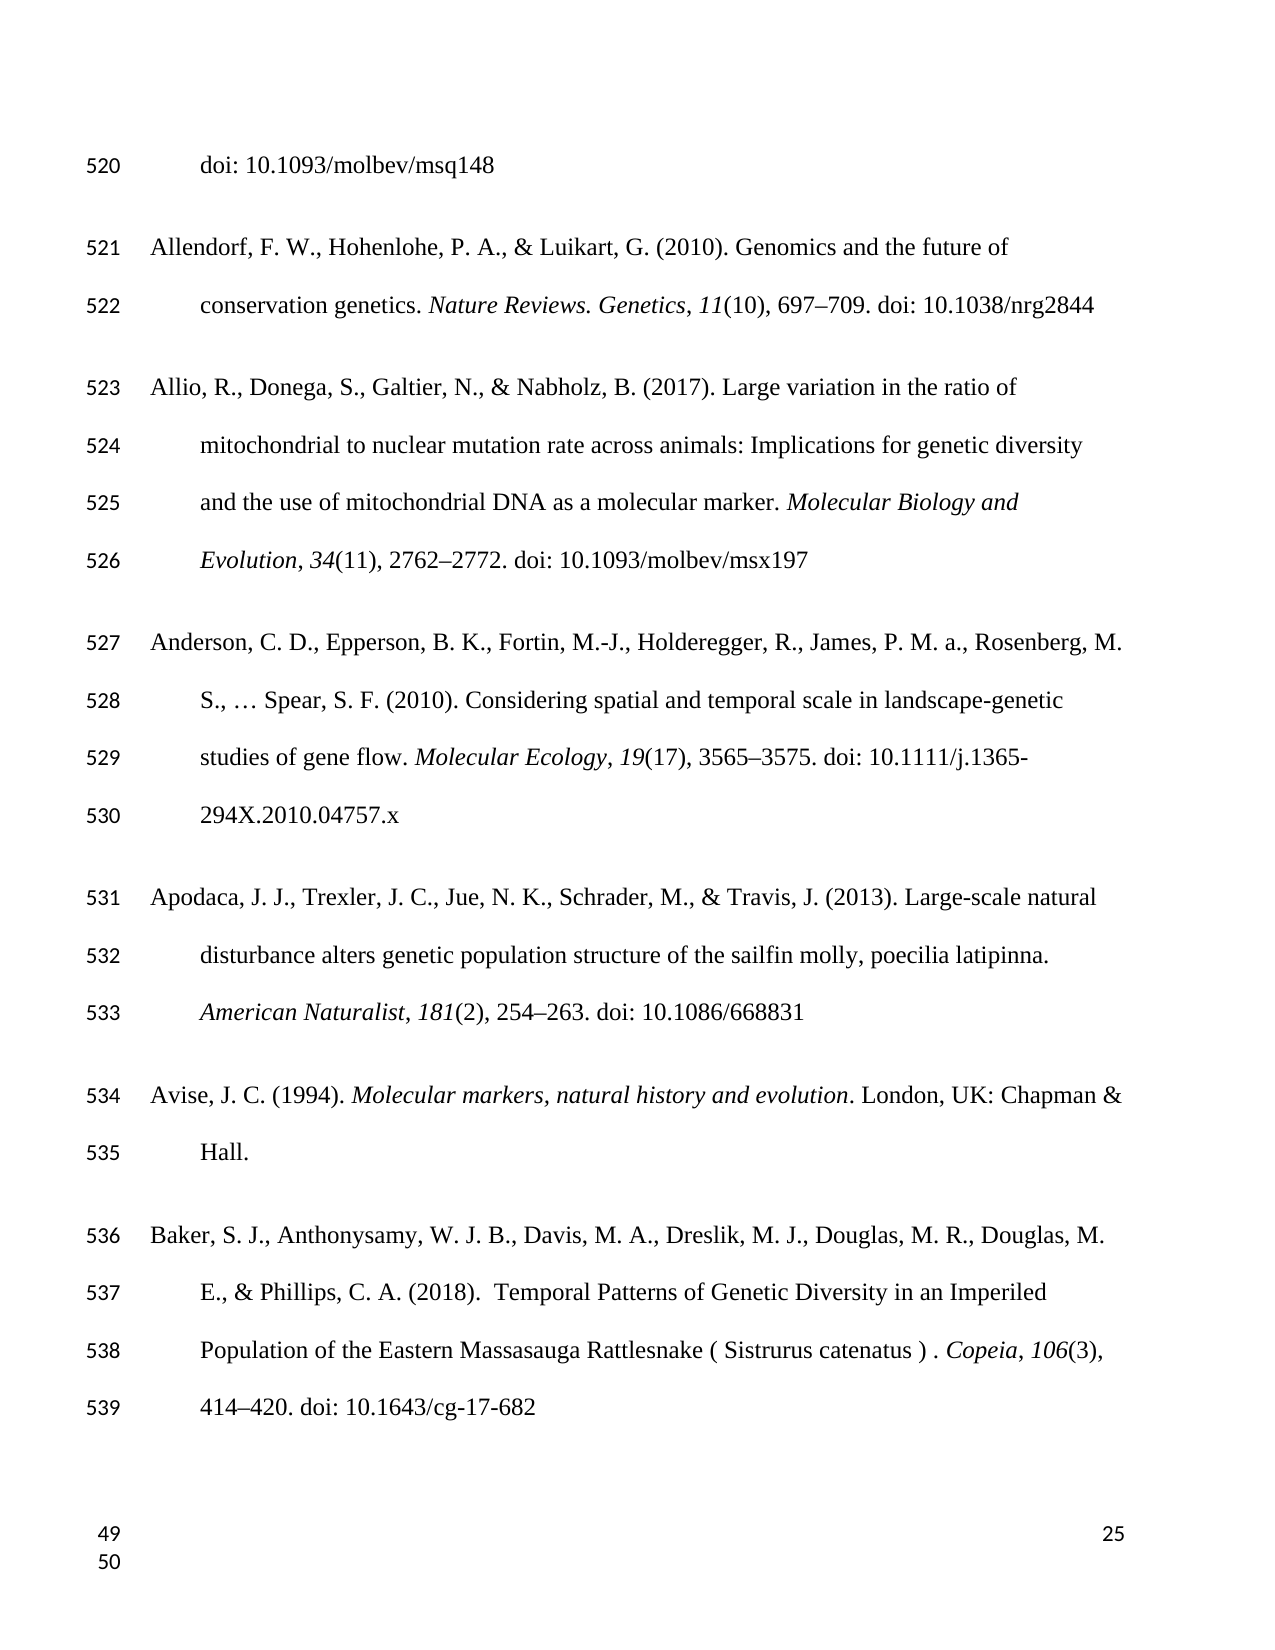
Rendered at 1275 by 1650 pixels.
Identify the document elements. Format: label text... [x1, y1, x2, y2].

text Allendorf, F. W., Hohenlohe, P. A., & Luikart, G. (2010). Genomics and the future of conservation genetics. Nature Reviews. Genetics, 11(10), 697–709. doi: 10.1038/nrg2844 [150, 232, 1125, 319]
text Allio, R., Donega, S., Galtier, N., & Nabholz, B. (2017). Large variation in the ratio of mitochondrial to nuclear mutation rate across animals: Implications for genetic diversity and the use of mitochondrial DNA as a molecular marker. Molecular Biology and Evolution, 34(11), 2762–2772. doi: 10.1093/molbev/msx197 [150, 372, 1125, 574]
text Apodaca, J. J., Trexler, J. C., Jue, N. K., Schrader, M., & Travis, J. (2013). Large-scale natural disturbance alters genetic population structure of the sailfin molly, poecilia latipinna. American Naturalist, 181(2), 254–263. doi: 10.1086/668831 [150, 882, 1125, 1026]
text Baker, S. J., Anthonysamy, W. J. B., Davis, M. A., Dreslik, M. J., Douglas, M. R., Douglas, M. E., & Phillips, C. A. (2018). Temporal Patterns of Genetic Diversity in an Imperiled Population of the Eastern Massasauga Rattlesnake ( Sistrurus catenatus ) . Copeia, 106(3), 414–420. doi: 10.1643/cg-17-682 [150, 1220, 1125, 1421]
text Anderson, C. D., Epperson, B. K., Fortin, M.-J., Holderegger, R., James, P. M. a., Rosenberg, M. S., … Spear, S. F. (2010). Considering spatial and temporal scale in landscape-genetic studies of gene flow. Molecular Ecology, 19(17), 3565–3575. doi: 10.1111/j.1365-294X.2010.04757.x [150, 627, 1125, 829]
text Avise, J. C. (1994). Molecular markers, natural history and evolution. London, UK: Chapman & Hall. [150, 1080, 1125, 1166]
